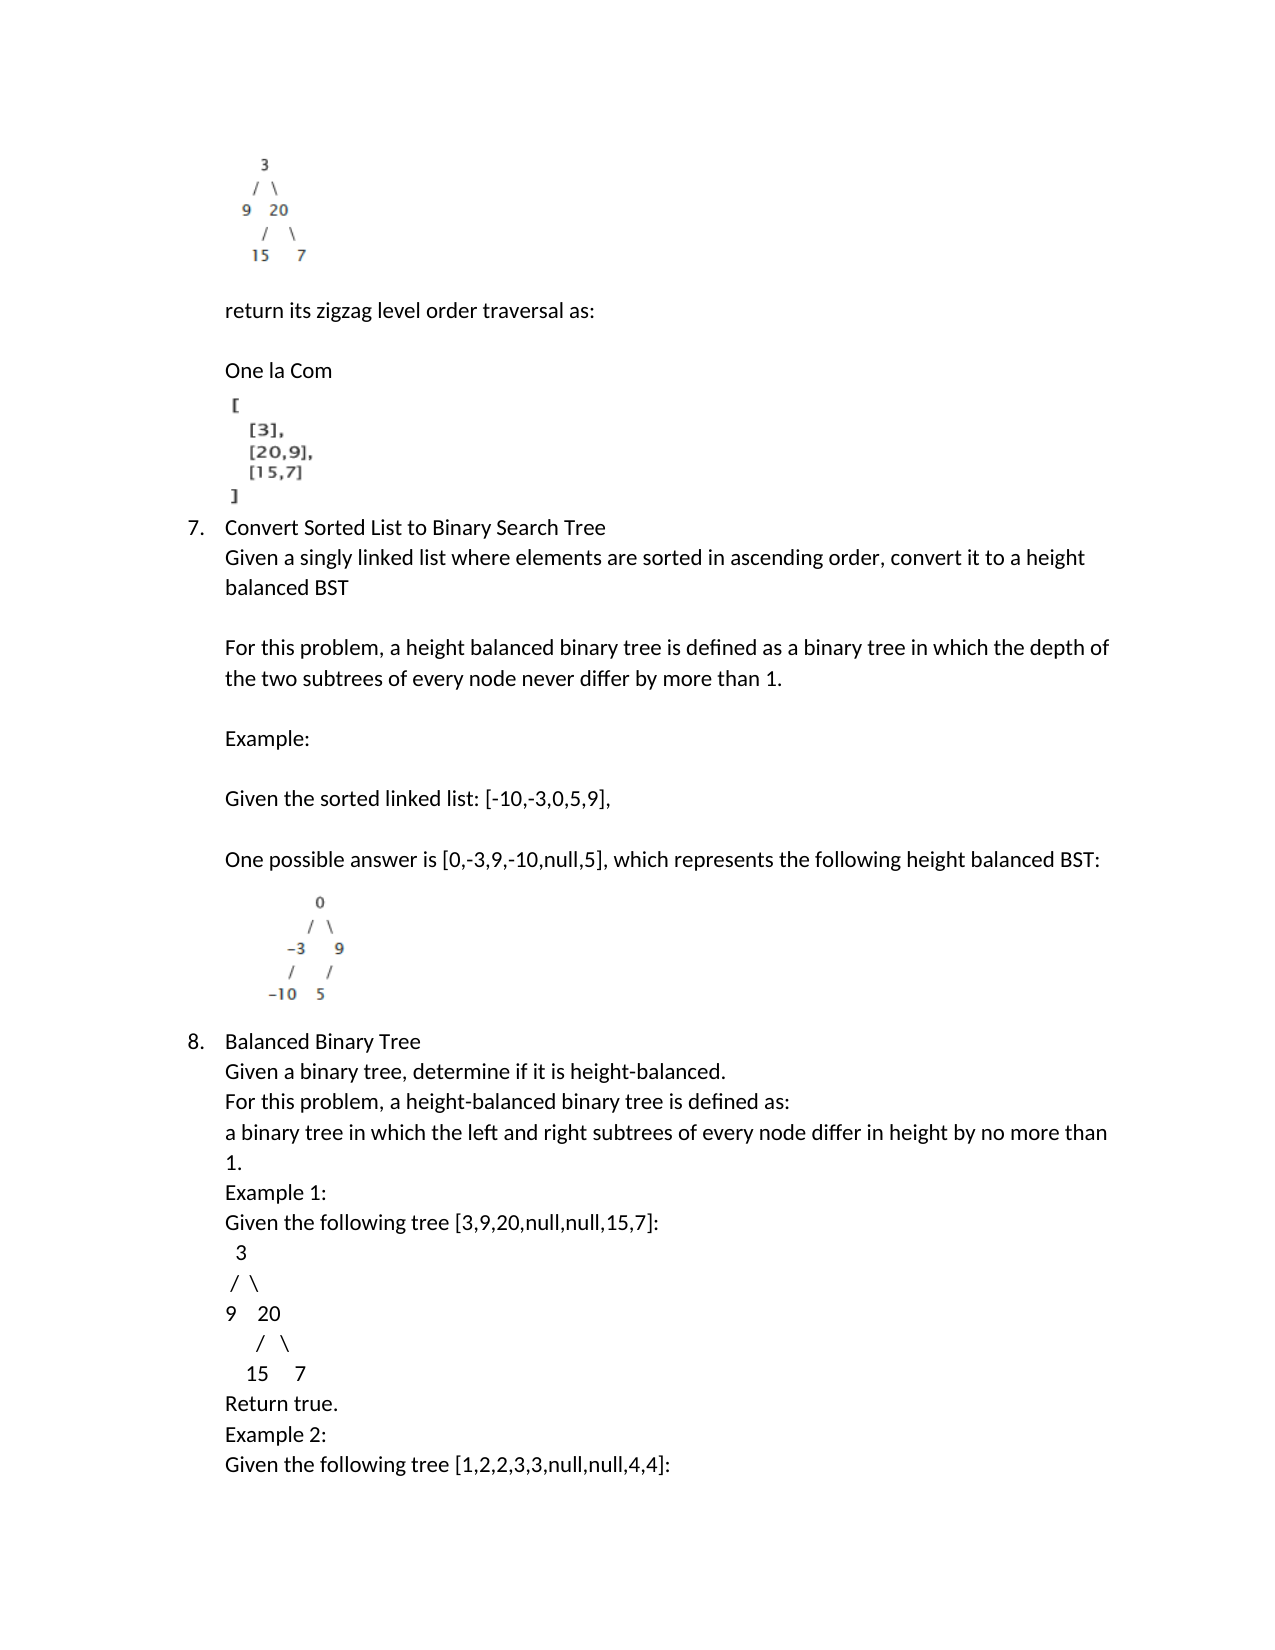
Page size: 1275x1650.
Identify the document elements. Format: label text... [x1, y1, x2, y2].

list return its zigzag level order traversal as: [225, 296, 1125, 324]
list For this problem, a height-balanced binary tree is defined as: [225, 1087, 1125, 1115]
list a binary tree in which the left and right subtrees of every node differ in height by no more than 1. [225, 1118, 1125, 1176]
list Given a singly linked list where elements are sorted in ascending order, convert it to a height balanced BST [225, 543, 1125, 601]
list Example 1: [225, 1178, 1125, 1206]
list For this problem, a height balanced binary tree is defined as a binary tree in which the depth of the two subtrees of every node never differ by more than 1. [225, 633, 1125, 692]
list Given the following tree [1,2,2,3,3,null,null,4,4]: [225, 1450, 1125, 1478]
list Example 2: [225, 1420, 1125, 1448]
list Given a binary tree, determine if it is height-balanced. [225, 1057, 1125, 1085]
list 9 20 [225, 1299, 1125, 1327]
list One possible answer is [0,-3,9,-10,null,5], which represents the following height balanced BST: [225, 845, 1125, 873]
list 15 7 [225, 1359, 1125, 1387]
list Example: [225, 724, 1125, 752]
list Given the following tree [3,9,20,null,null,15,7]: [225, 1208, 1125, 1236]
list Given the sorted linked list: [-10,-3,0,5,9], [225, 784, 1125, 813]
list One la Com [225, 357, 1125, 384]
list 3 [225, 1238, 1125, 1266]
list / \ [225, 1269, 1125, 1297]
list Convert Sorted List to Binary Search Tree [187, 513, 1125, 541]
list Balanced Binary Tree [187, 1027, 1125, 1055]
list / \ [225, 1329, 1125, 1357]
list Return true. [225, 1389, 1125, 1417]
